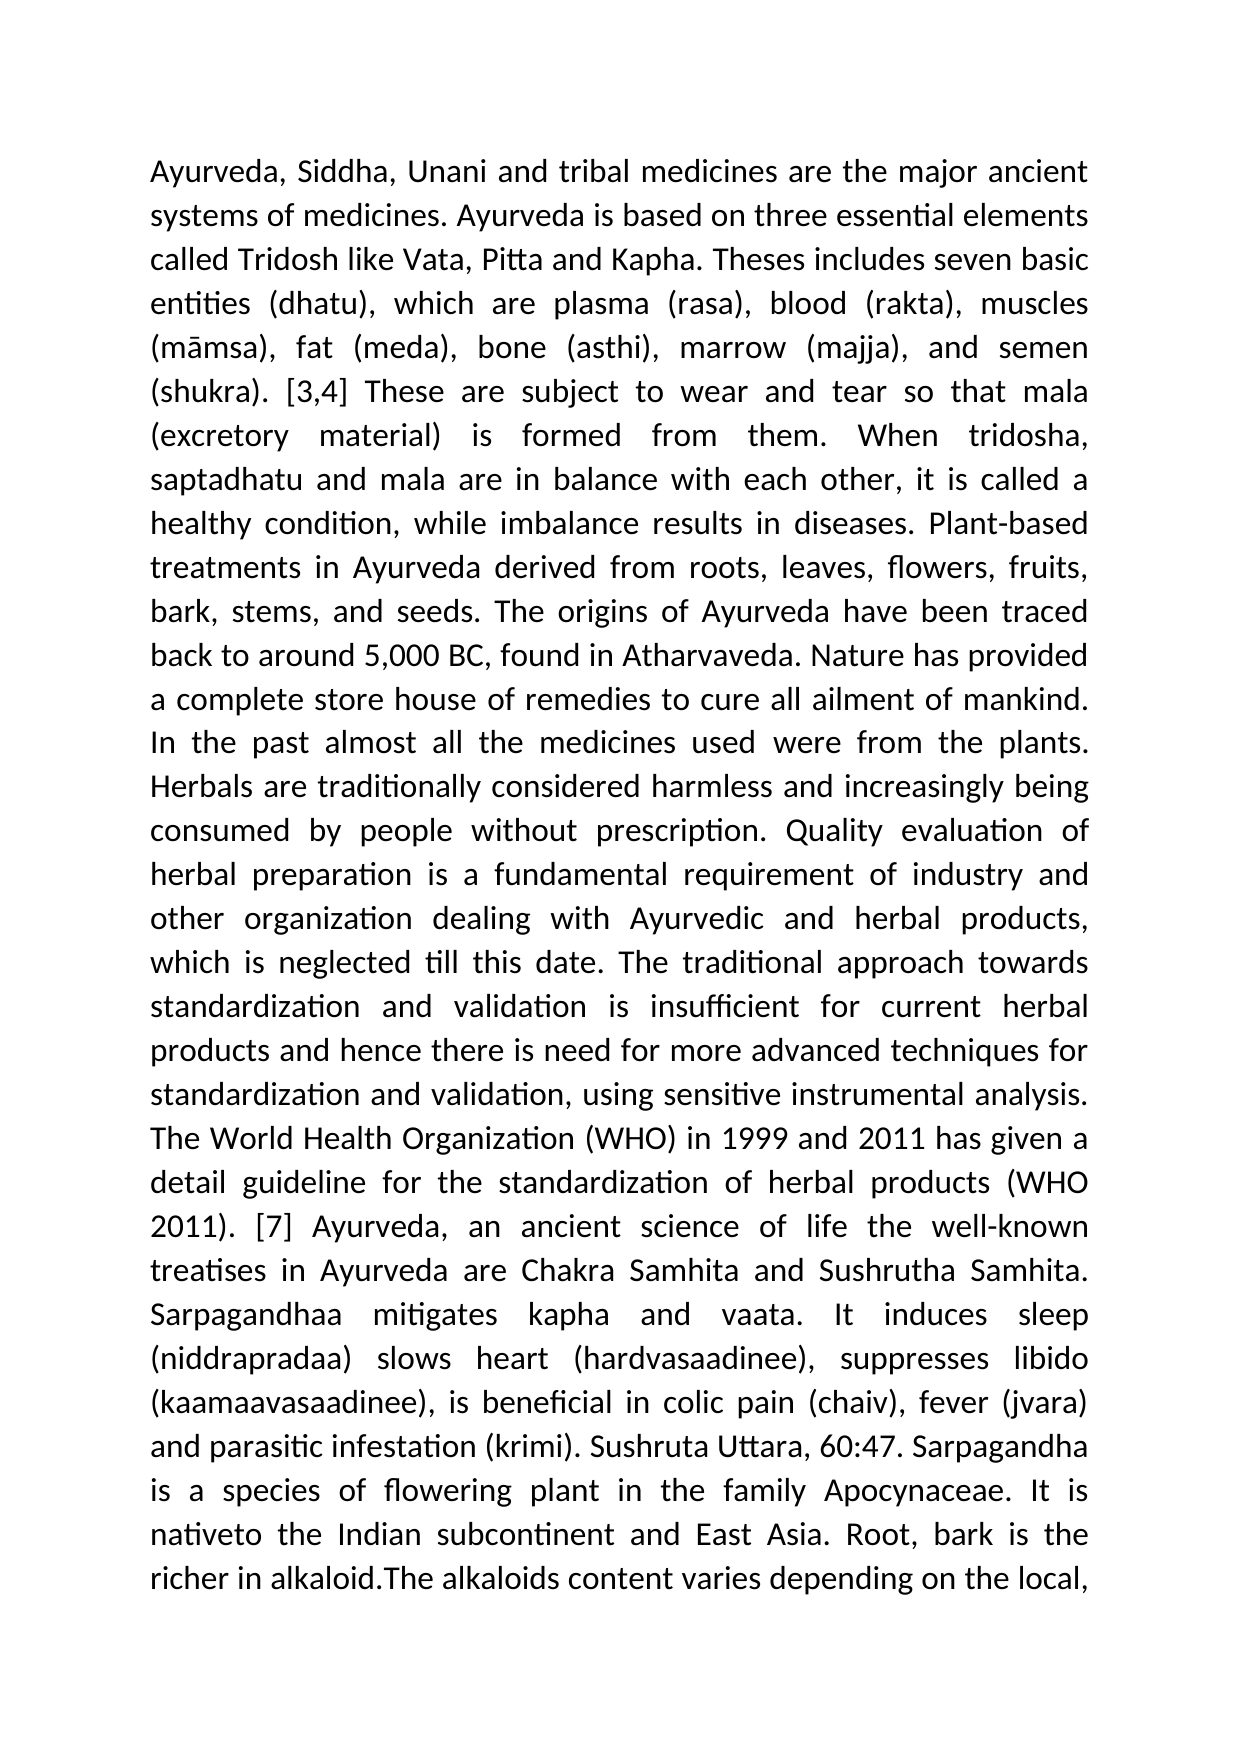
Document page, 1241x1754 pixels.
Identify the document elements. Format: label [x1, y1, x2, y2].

text [150, 150, 1090, 1597]
